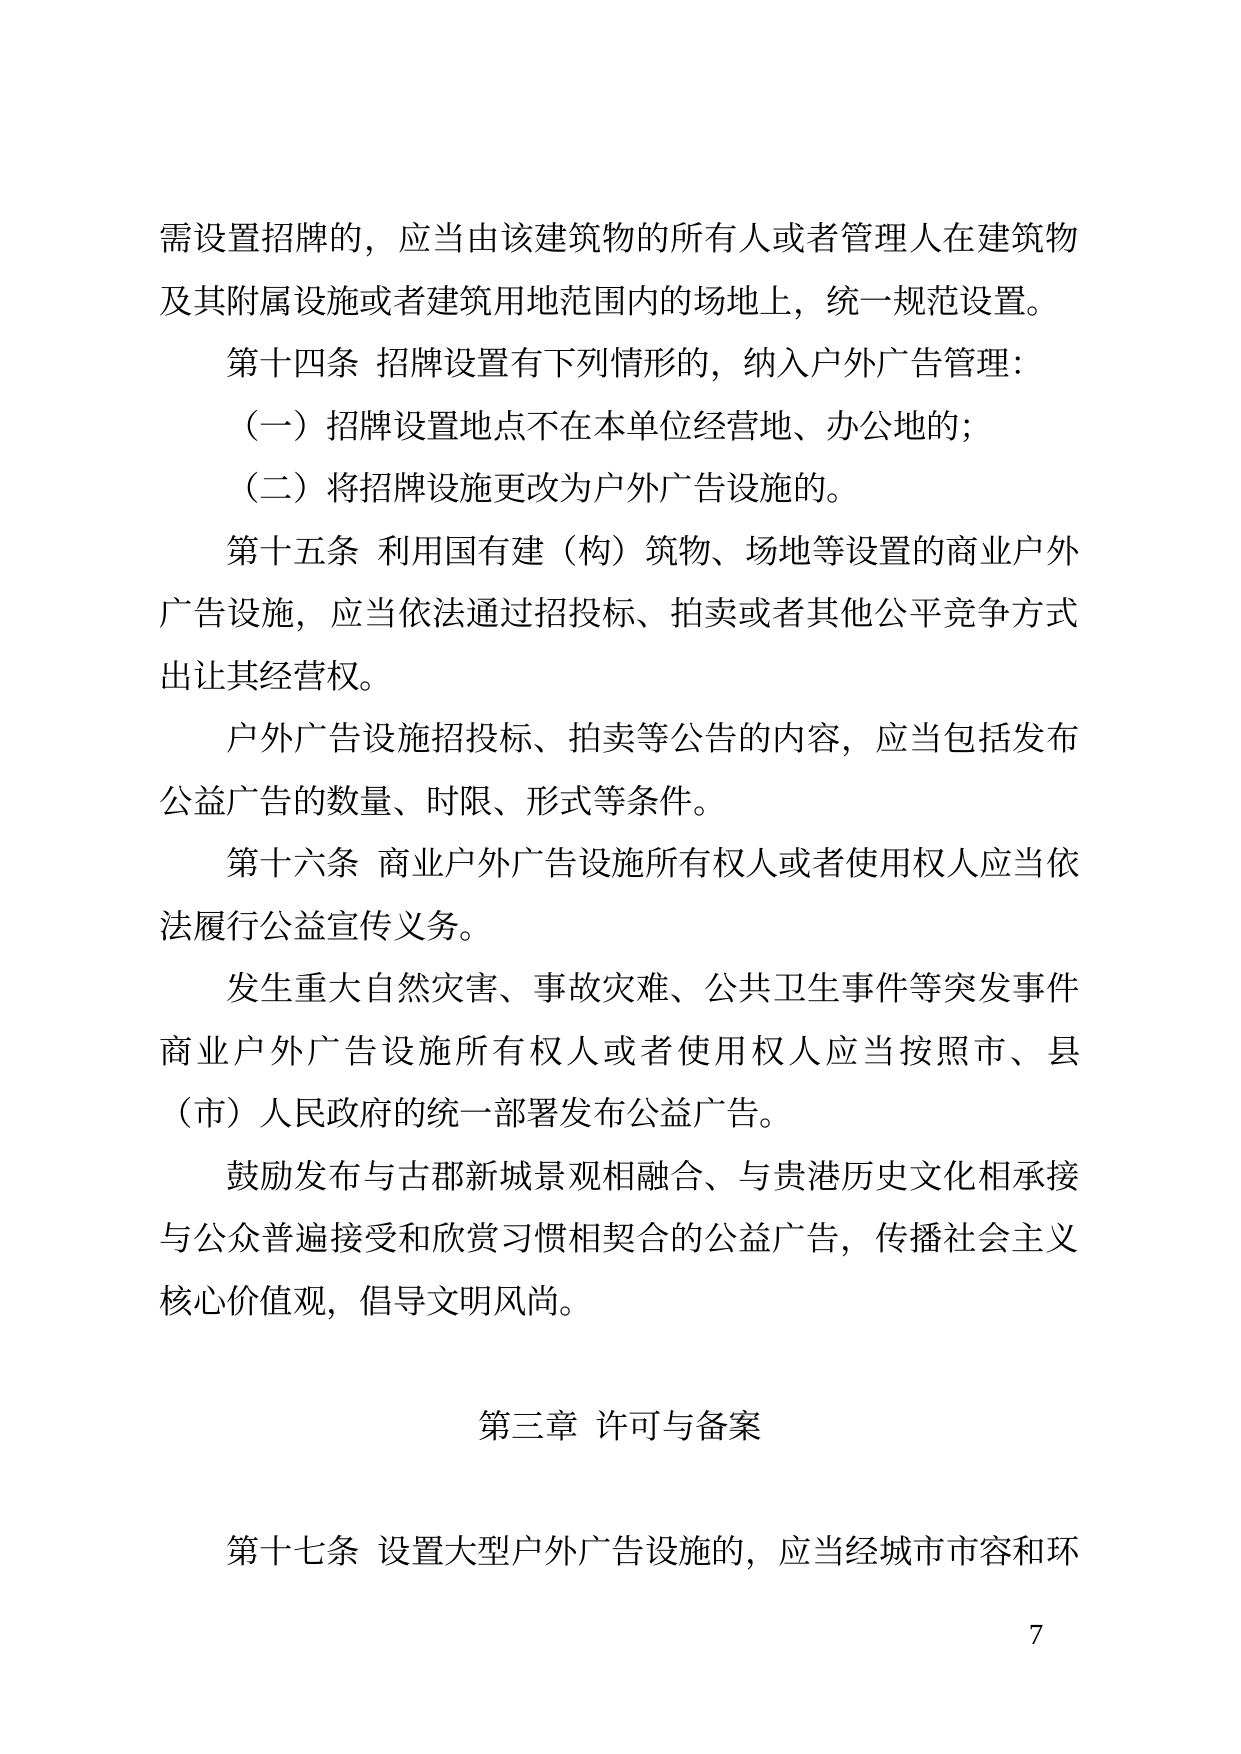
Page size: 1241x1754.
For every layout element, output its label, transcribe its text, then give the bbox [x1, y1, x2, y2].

text 第十五条 利用国有建（构）筑物、场地等设置的商业户外广告设施，应当依法通过招投标、拍卖或者其他公平竞争方式出让其经营权。 [159, 513, 1081, 701]
text （二）将招牌设施更改为户外广告设施的。 [159, 451, 1081, 513]
text 发生重大自然灾害、事故灾难、公共卫生事件等突发事件，商业户外广告设施所有权人或者使用权人应当按照市、县（市）人民政府的统一部署发布公益广告。 [159, 951, 1081, 1138]
text （一）招牌设置地点不在本单位经营地、办公地的； [159, 388, 1081, 451]
text 第十四条 招牌设置有下列情形的，纳入户外广告管理： [159, 326, 1081, 388]
text 鼓励发布与古郡新城景观相融合、与贵港历史文化相承接、与公众普遍接受和欣赏习惯相契合的公益广告，传播社会主义核心价值观，倡导文明风尚。 [159, 1138, 1081, 1326]
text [159, 201, 1081, 326]
text 第三章 许可与备案 [159, 1388, 1081, 1451]
text 户外广告设施招投标、拍卖等公告的内容，应当包括发布公益广告的数量、时限、形式等条件。 [159, 701, 1081, 826]
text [159, 1513, 1081, 1576]
text 第十六条 商业户外广告设施所有权人或者使用权人应当依法履行公益宣传义务。 [159, 826, 1081, 951]
